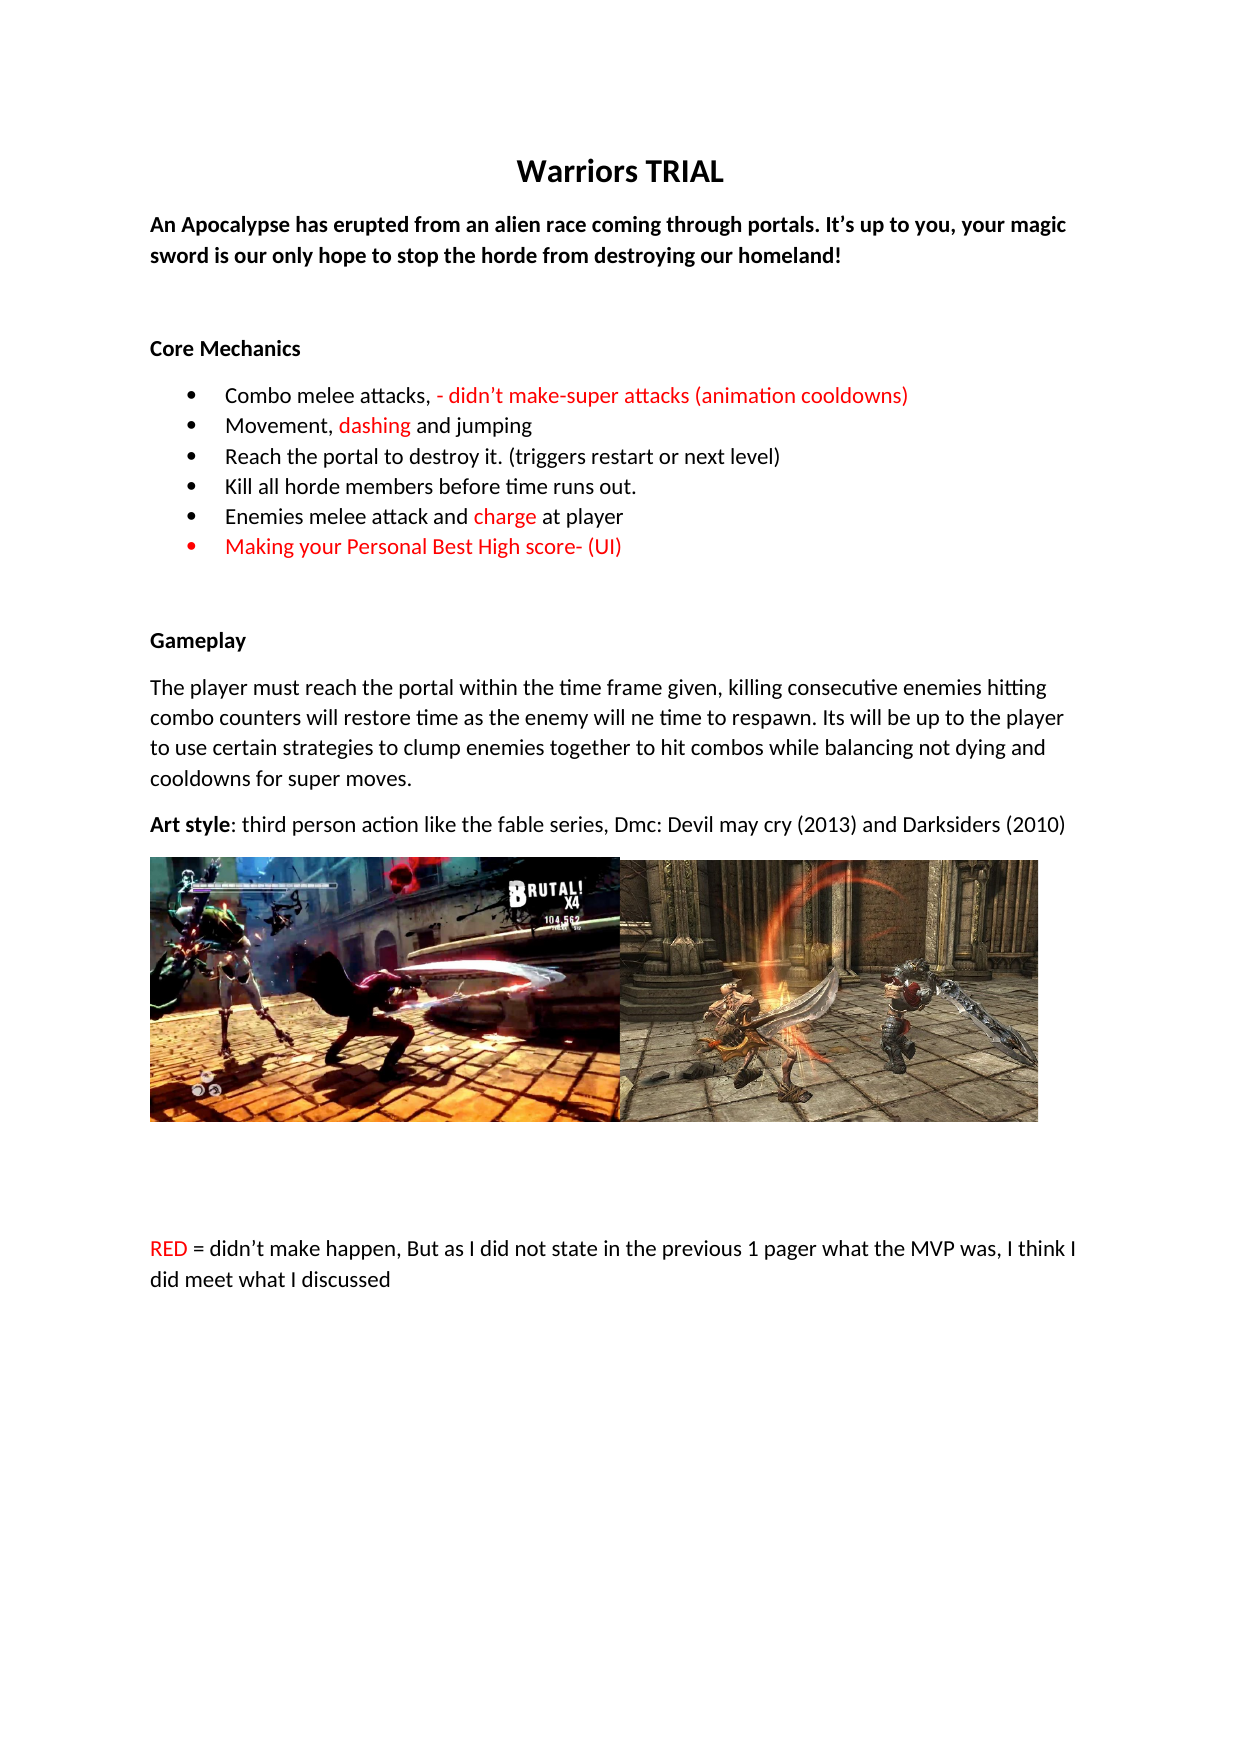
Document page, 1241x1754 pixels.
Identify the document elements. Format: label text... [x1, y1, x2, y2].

picture [150, 857, 1039, 1122]
text An Apocalypse has erupted from an alien race coming through portals. It’s up to you, your magic sword is our only hope to stop the horde from destroying our homeland! [150, 211, 1090, 269]
list Reach the portal to destroy it. (triggers restart or next level) [187, 442, 1090, 470]
text The player must reach the portal within the time frame given, killing consecutive enemies hitting combo counters will restore time as the enemy will ne time to respawn. Its will be up to the player to use certain strategies to clump enemies together to hit combos while balancing not dying and cooldowns for super moves. [150, 673, 1090, 792]
text RED = didn’t make happen, But as I did not state in the previous 1 pager what the MVP was, I think I did meet what I discussed [150, 1234, 1090, 1293]
list Making your Personal Best High score- (UI) [187, 532, 1090, 561]
list Combo melee attacks, - didn’t make-super attacks (animation cooldowns) [187, 381, 1090, 409]
text Core Mechanics [150, 334, 1090, 363]
list Enemies melee attack and charge at player [187, 502, 1090, 530]
list Kill all horde members before time runs out. [187, 472, 1090, 500]
text Warriors TRIAL [150, 150, 1090, 191]
list Movement, dashing and jumping [187, 412, 1090, 440]
text Gameplay [150, 626, 1090, 654]
text Art style: third person action like the fable series, Dmc: Devil may cry (2013) and Darksiders (2010) [150, 811, 1090, 839]
